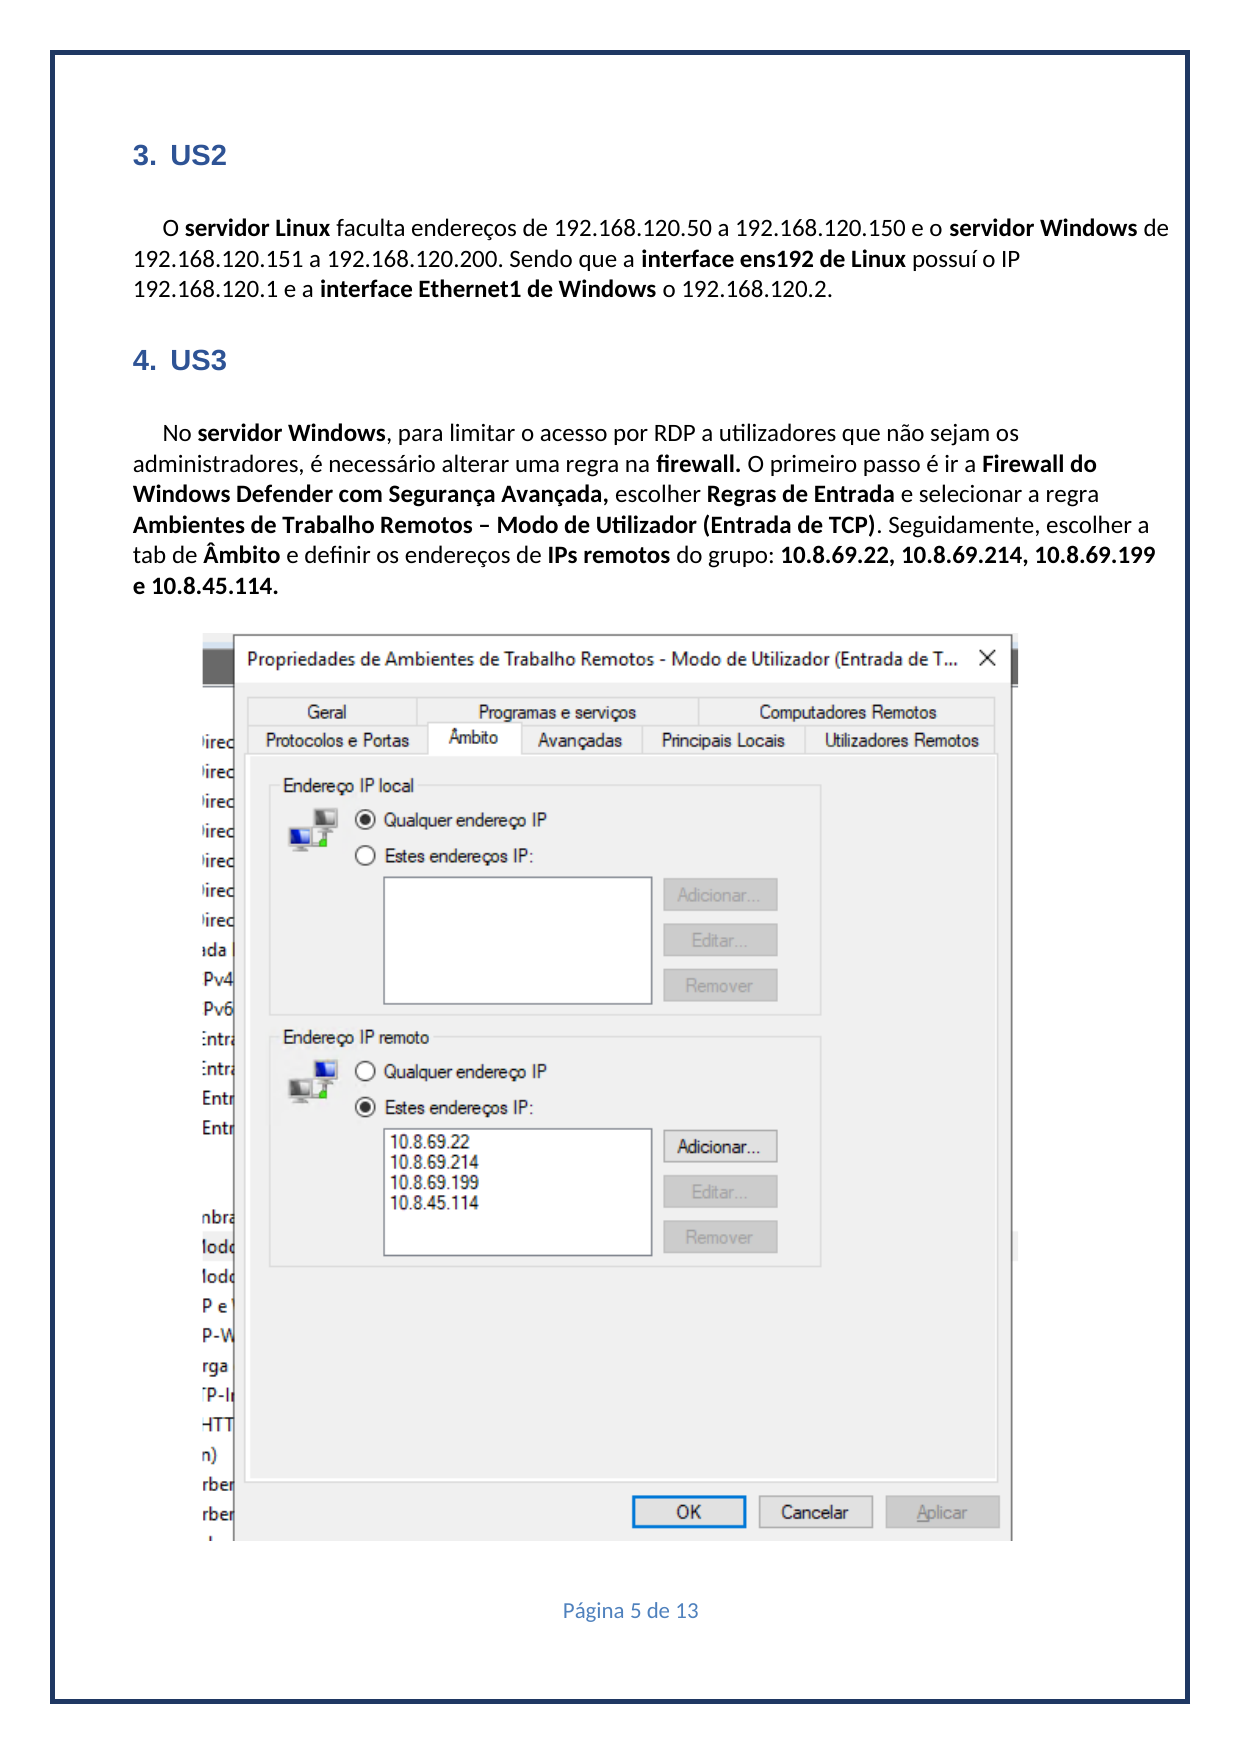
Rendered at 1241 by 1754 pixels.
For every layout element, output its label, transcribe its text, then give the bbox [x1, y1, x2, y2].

text O servidor Linux faculta endereços de 192.168.120.50 a 192.168.120.150 e o servidor Windows de 192.168.120.151 a 192.168.120.200. Sendo que a interface ens192 de Linux possuí o IP 192.168.120.1 e a interface Ethernet1 de Windows o 192.168.120.2. [133, 212, 1171, 304]
subtitle US3 [133, 342, 1171, 376]
subtitle US2 [133, 137, 1171, 171]
text No servidor Windows, para limitar o acesso por RDP a utilizadores que não sejam os administradores, é necessário alterar uma regra na firewall. O primeiro passo é ir a Firewall do Windows Defender com Segurança Avançada, escolher Regras de Entrada e selecionar a regra Ambientes de Trabalho Remotos – Modo de Utilizador (Entrada de TCP). Seguidamente, escolher a tab de Âmbito e definir os endereços de IPs remotos do grupo: 10.8.69.22, 10.8.69.214, 10.8.69.199 e 10.8.45.114. [133, 417, 1171, 601]
picture [202, 633, 1019, 1541]
